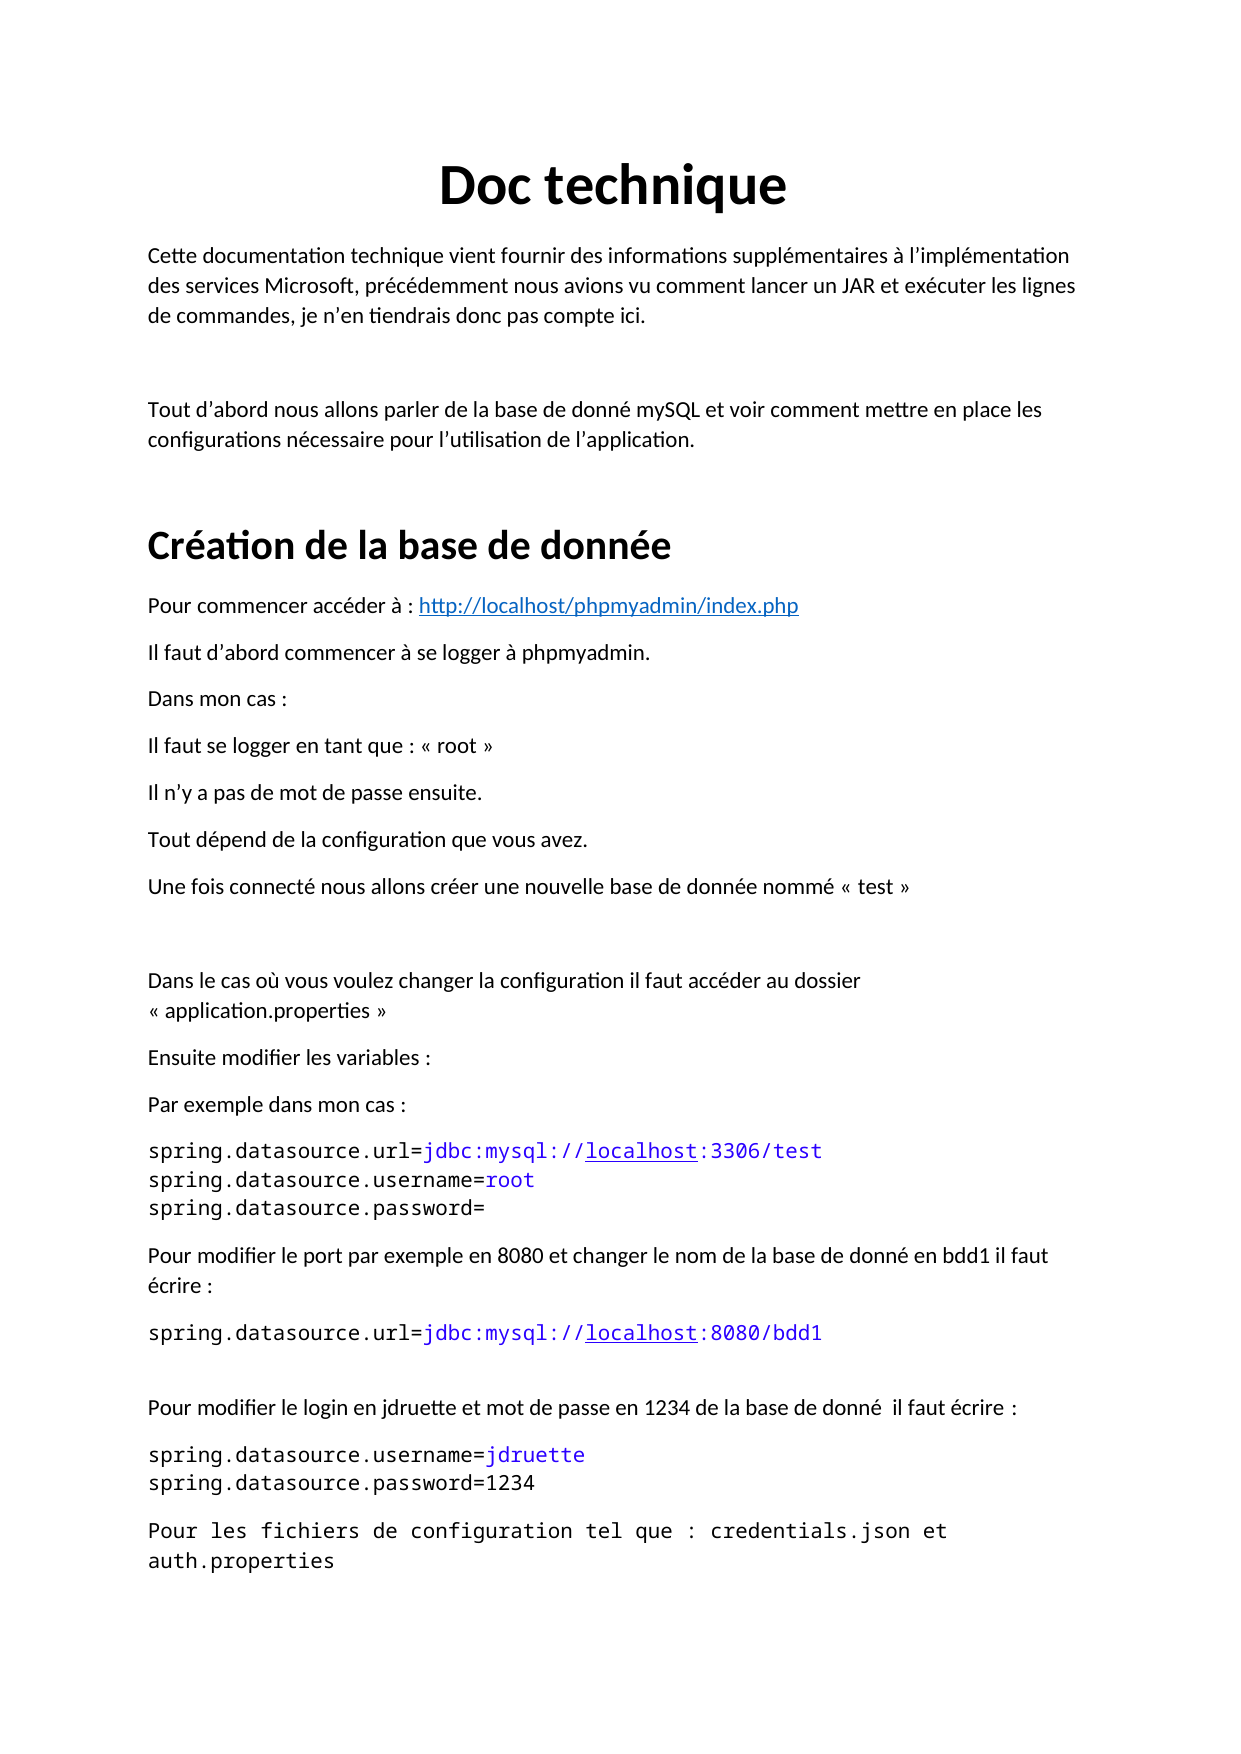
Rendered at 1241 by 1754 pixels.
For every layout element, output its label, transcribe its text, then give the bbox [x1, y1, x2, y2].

text spring.datasource.url=jdbc:mysql://localhost:8080/bdd1 [148, 1318, 1093, 1346]
text Dans mon cas : [148, 684, 1093, 713]
text Cette documentation technique vient fournir des informations supplémentaires à l’implémentation des services Microsoft, précédemment nous avions vu comment lancer un JAR et exécuter les lignes de commandes, je n’en tiendrais donc pas compte ici. [148, 241, 1093, 329]
text Pour les fichiers de configuration tel que : credentials.json et auth.properties [148, 1516, 1093, 1575]
text Tout dépend de la configuration que vous avez. [148, 825, 1093, 853]
text Dans le cas où vous voulez changer la configuration il faut accéder au dossier « application.properties » [148, 966, 1093, 1024]
text spring.datasource.username=jdruette [148, 1440, 1093, 1468]
text Doc technique [148, 148, 1093, 219]
text Il faut se logger en tant que : « root » [148, 731, 1093, 759]
text spring.datasource.password= [148, 1193, 1093, 1222]
text Il faut d’abord commencer à se logger à phpmyadmin. [148, 638, 1093, 666]
text Ensuite modifier les variables : [148, 1043, 1093, 1071]
text Création de la base de donnée [148, 519, 1093, 570]
text Par exemple dans mon cas : [148, 1090, 1093, 1118]
text Une fois connecté nous allons créer une nouvelle base de donnée nommé « test » [148, 872, 1093, 900]
text spring.datasource.password=1234 [148, 1468, 1093, 1497]
text Pour modifier le login en jdruette et mot de passe en 1234 de la base de donné il faut écrire : [148, 1393, 1093, 1421]
text Il n’y a pas de mot de passe ensuite. [148, 778, 1093, 806]
text Tout d’abord nous allons parler de la base de donné mySQL et voir comment mettre en place les configurations nécessaire pour l’utilisation de l’application. [148, 395, 1093, 453]
text spring.datasource.url=jdbc:mysql://localhost:3306/test [148, 1137, 1093, 1165]
text spring.datasource.username=root [148, 1165, 1093, 1193]
text Pour commencer accéder à : http://localhost/phpmyadmin/index.php [148, 591, 1093, 619]
text Pour modifier le port par exemple en 8080 et changer le nom de la base de donné en bdd1 il faut écrire : [148, 1241, 1093, 1299]
